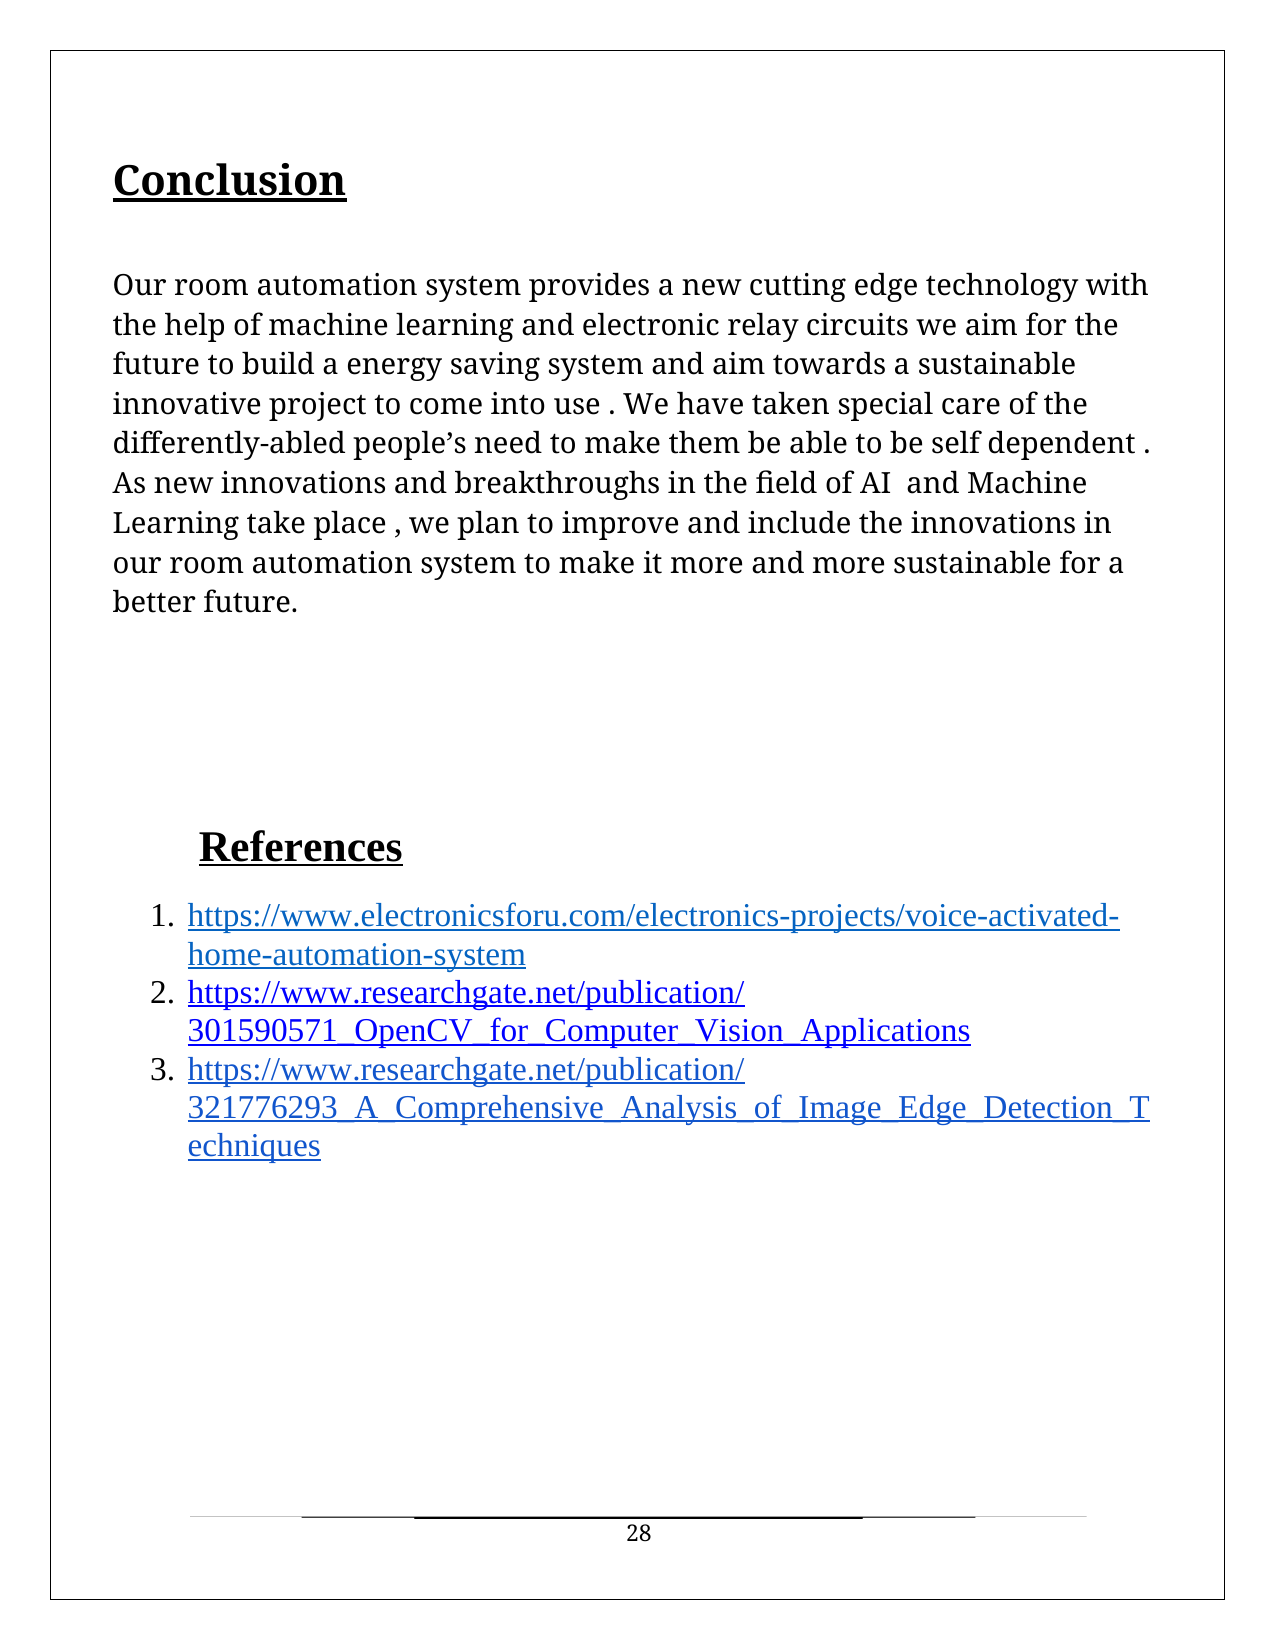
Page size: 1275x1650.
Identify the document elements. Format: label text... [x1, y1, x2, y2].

text Our room automation system provides a new cutting edge technology with the help of machine learning and electronic relay circuits we aim for the future to build a energy saving system and aim towards a sustainable innovative project to come into use . We have taken special care of the differently-abled people’s need to make them be able to be self dependent . As new innovations and breakthroughs in the field of AI and Machine Learning take place , we plan to improve and include the innovations in our room automation system to make it more and more sustainable for a better future. [112, 264, 1162, 621]
picture [190, 1511, 1087, 1519]
list https://www.researchgate.net/publication/301590571_OpenCV_for_Computer_Vision_Applications [150, 972, 1162, 1049]
list https://www.researchgate.net/publication/321776293_A_Comprehensive_Analysis_of_Image_Edge_Detection_Techniques [150, 1049, 1162, 1164]
text Conclusion [112, 151, 1162, 207]
list https://www.electronicsforu.com/electronics-projects/voice-activated-home-automation-system [150, 895, 1162, 972]
text References [112, 820, 1162, 870]
